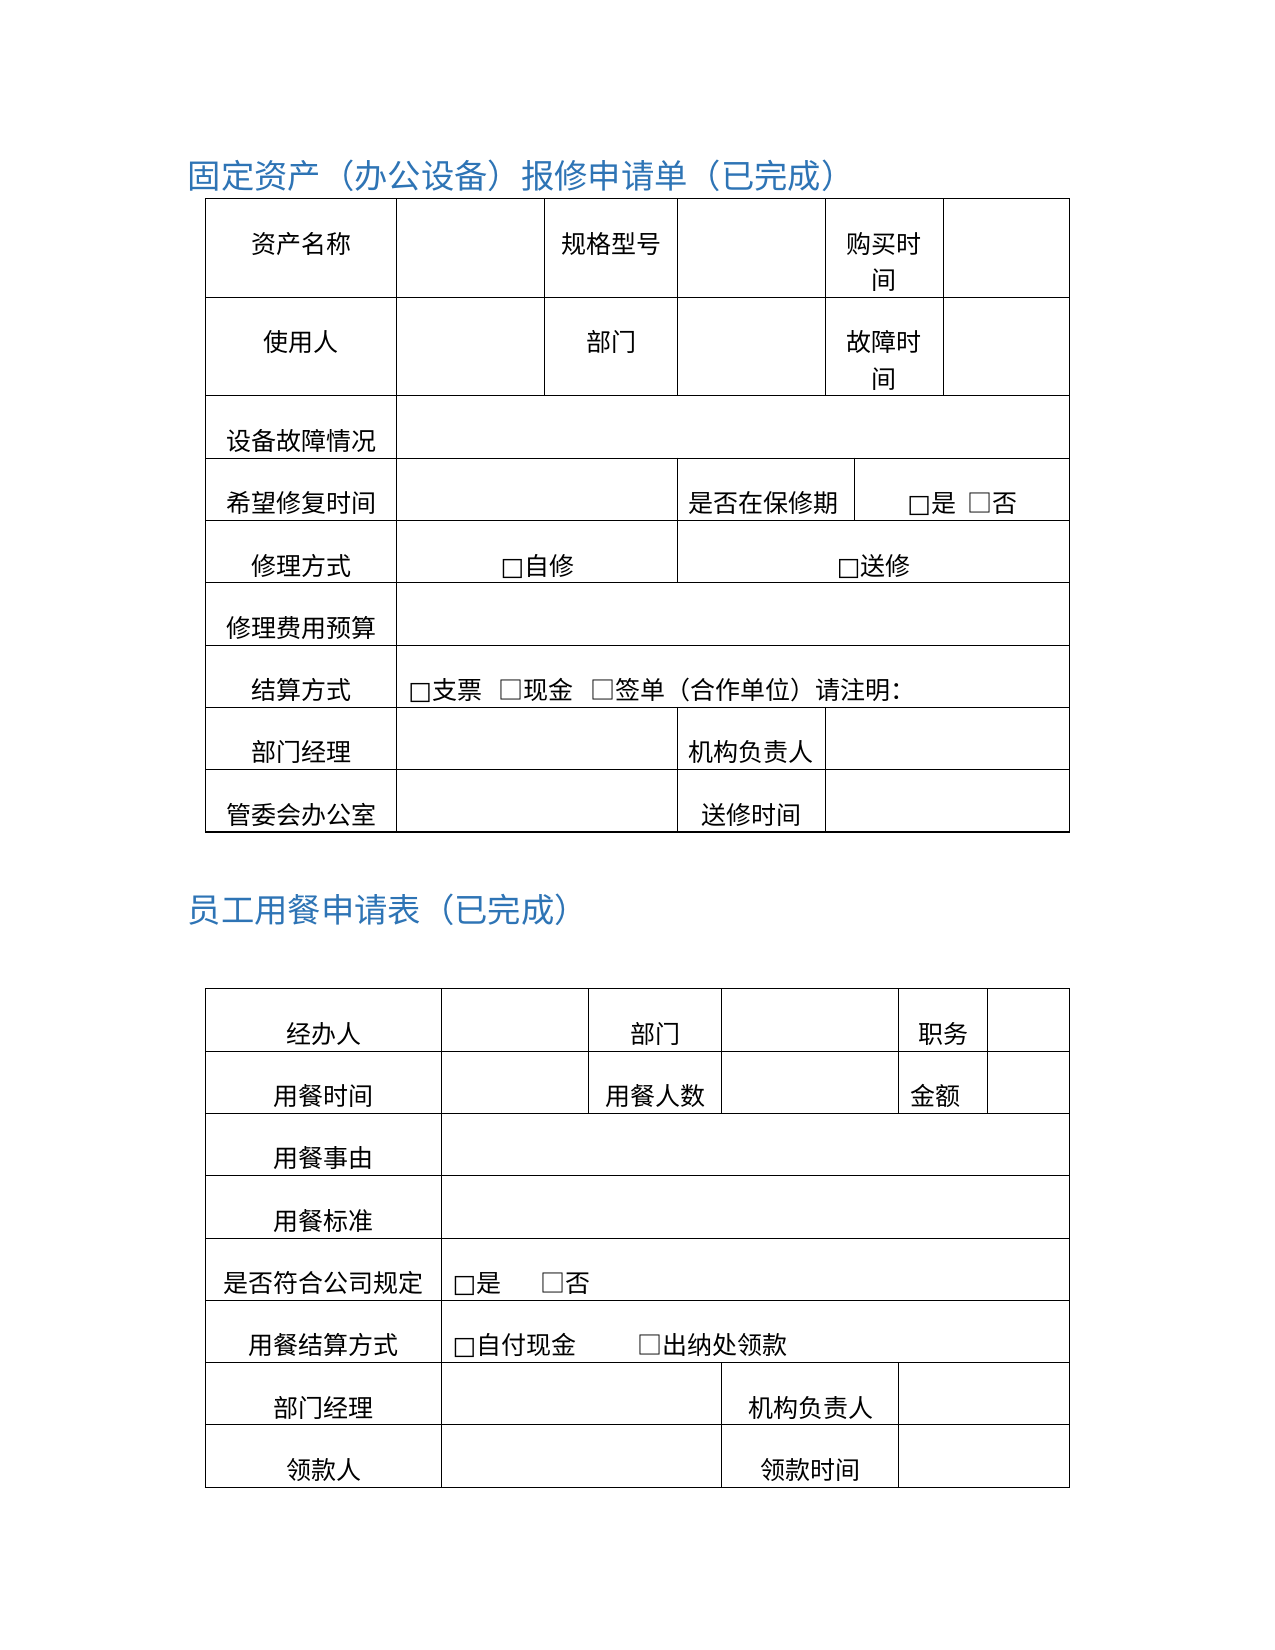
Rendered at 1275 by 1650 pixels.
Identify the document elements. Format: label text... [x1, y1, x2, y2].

table_cell 金额 [899, 1052, 987, 1113]
table_cell [397, 708, 677, 769]
table_cell 是否符合公司规定 [206, 1239, 441, 1300]
table_cell 设备故障情况 [206, 396, 396, 458]
table_cell □支票 □现金 □签单（合作单位）请注明： [397, 646, 1069, 707]
table_header 职务 [899, 989, 987, 1051]
table_cell 部门经理 [206, 708, 396, 769]
table_header 经办人 [206, 989, 441, 1051]
table_cell 领款时间 [722, 1425, 898, 1487]
table_cell 领款人 [206, 1425, 441, 1487]
table_cell 结算方式 [206, 646, 396, 707]
table_header 资产名称 [206, 199, 396, 297]
table_cell 部门经理 [206, 1363, 441, 1424]
table_cell 是否在保修期 [678, 459, 854, 520]
table_cell 修理方式 [206, 521, 396, 582]
table_cell 管委会办公室 [206, 770, 396, 831]
table_header [944, 199, 1069, 297]
subtitle 员工用餐申请表（已完成） [187, 884, 1087, 932]
table_cell [442, 1425, 721, 1487]
table_cell 送修时间 [678, 770, 825, 831]
table_cell 机构负责人 [722, 1363, 898, 1424]
table_cell 修理费用预算 [206, 583, 396, 644]
table_cell [678, 298, 825, 395]
table_cell [397, 396, 1069, 458]
table_cell [442, 1114, 1069, 1175]
table_cell [397, 459, 677, 520]
table_cell 故障时间 [826, 298, 943, 395]
table_header [722, 989, 898, 1051]
table_cell [899, 1425, 1069, 1487]
table_cell [442, 1363, 721, 1424]
table_header [678, 199, 825, 297]
table_cell 用餐事由 [206, 1114, 441, 1175]
table_cell [899, 1363, 1069, 1424]
table_cell 机构负责人 [678, 708, 825, 769]
table_cell 使用人 [206, 298, 396, 395]
table_cell [826, 770, 1069, 831]
table_cell [722, 1052, 898, 1113]
table_header [442, 989, 588, 1051]
table_cell □自修 [397, 521, 677, 582]
table_cell 用餐时间 [206, 1052, 441, 1113]
table_cell 希望修复时间 [206, 459, 396, 520]
table_cell 部门 [545, 298, 677, 395]
table_cell [397, 298, 544, 395]
table_cell □是 □否 [442, 1239, 1069, 1300]
table_cell 用餐结算方式 [206, 1301, 441, 1362]
subtitle 固定资产（办公设备）报修申请单（已完成） [187, 150, 1087, 198]
table_cell □送修 [678, 521, 1069, 582]
table_cell □是 □否 [855, 459, 1069, 520]
table_header 部门 [589, 989, 721, 1051]
table_cell [944, 298, 1069, 395]
table_cell [442, 1176, 1069, 1237]
table_header 规格型号 [545, 199, 677, 297]
table_header [988, 989, 1069, 1051]
table_cell [988, 1052, 1069, 1113]
table_cell 用餐人数 [589, 1052, 721, 1113]
table_header [397, 199, 544, 297]
table_cell □自付现金 □出纳处领款 [442, 1301, 1069, 1362]
table_cell [397, 583, 1069, 644]
table_cell 用餐标准 [206, 1176, 441, 1237]
table_cell [397, 770, 677, 831]
table_header 购买时间 [826, 199, 943, 297]
table_cell [442, 1052, 588, 1113]
table_cell [826, 708, 1069, 769]
